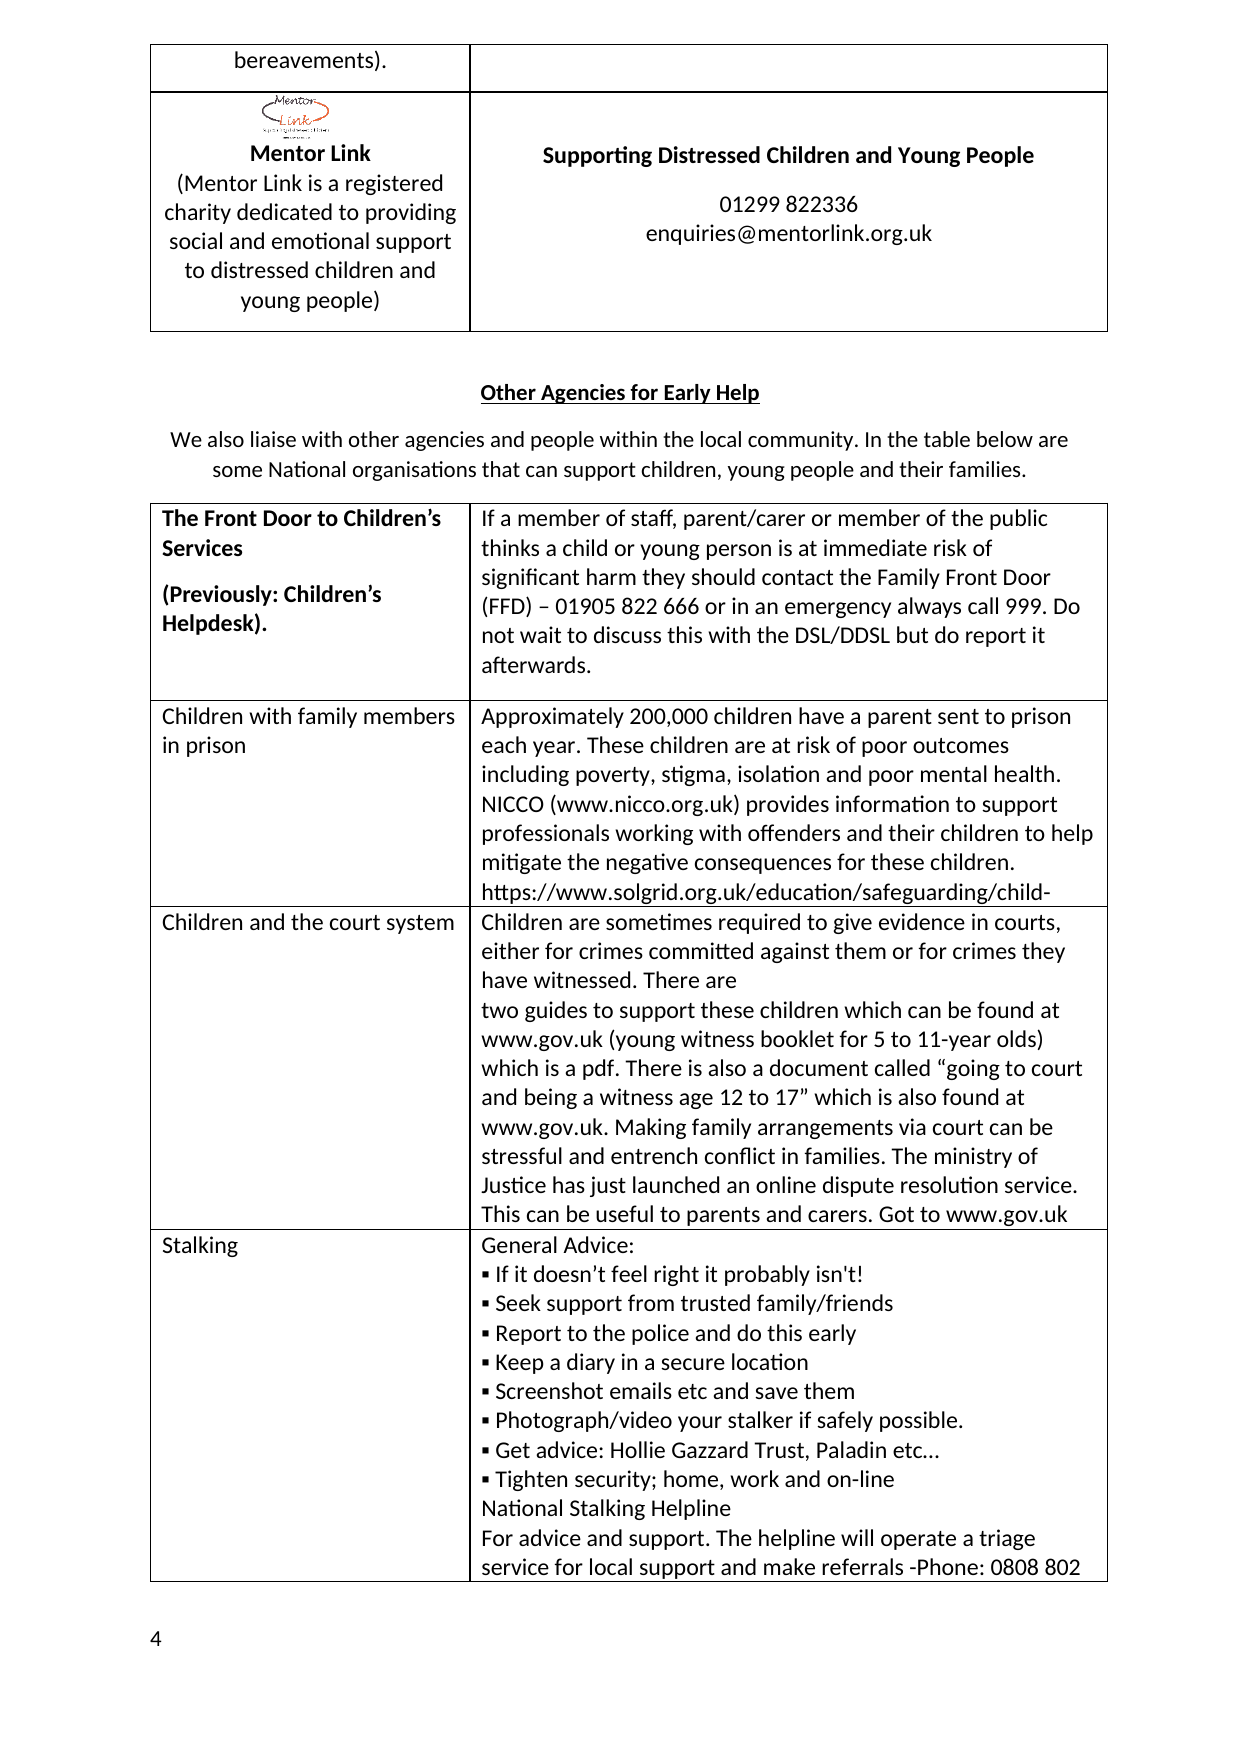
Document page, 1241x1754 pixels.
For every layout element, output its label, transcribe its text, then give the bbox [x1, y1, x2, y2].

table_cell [471, 45, 1107, 91]
table_cell Children are sometimes required to give evidence in courts, either for crimes committed against them or for crimes they have witnessed. There are two guides to support these children which can be found at www.gov.uk (young witness booklet for 5 to 11-year olds) which is a pdf. There is also a document called “going to court and being a witness age 12 to 17” which is also found at www.gov.uk. Making family arrangements via court can be stressful and entrench conflict in families. The ministry of Justice has just launched an online dispute resolution service. This can be useful to parents and carers. Got to www.gov.uk [471, 907, 1107, 1229]
text Other Agencies for Early Help [150, 378, 1090, 407]
table_cell Mentor Link (Mentor Link is a registered charity dedicated to providing social and emotional support to distressed children and young people) [151, 93, 469, 331]
table_cell Supporting Distressed Children and Young People 01299 822336 enquiries@mentorlink.org.uk [471, 93, 1107, 331]
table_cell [471, 1230, 1107, 1581]
table_cell Stalking [151, 1230, 469, 1581]
table_header If a member of staff, parent/carer or member of the public thinks a child or young person is at immediate risk of significant harm they should contact the Family Front Door (FFD) – 01905 822 666 or in an emergency always call 999. Do not wait to discuss this with the DSL/DDSL but do report it afterwards. [471, 504, 1107, 700]
table_header The Front Door to Children’s Services (Previously: Children’s Helpdesk). [151, 504, 469, 700]
picture [257, 91, 333, 145]
table_cell Approximately 200,000 children have a parent sent to prison each year. These children are at risk of poor outcomes including poverty, stigma, isolation and poor mental health. NICCO (www.nicco.org.uk) provides information to support professionals working with offenders and their children to help mitigate the negative consequences for these children. https://www.solgrid.org.uk/education/safeguarding/child- [471, 701, 1107, 906]
text We also liaise with other agencies and people within the local community. In the table below are some National organisations that can support children, young people and their families. [150, 425, 1090, 484]
table_cell Children with family members in prison [151, 701, 469, 906]
table_cell Children and the court system [151, 907, 469, 1229]
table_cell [151, 45, 469, 91]
